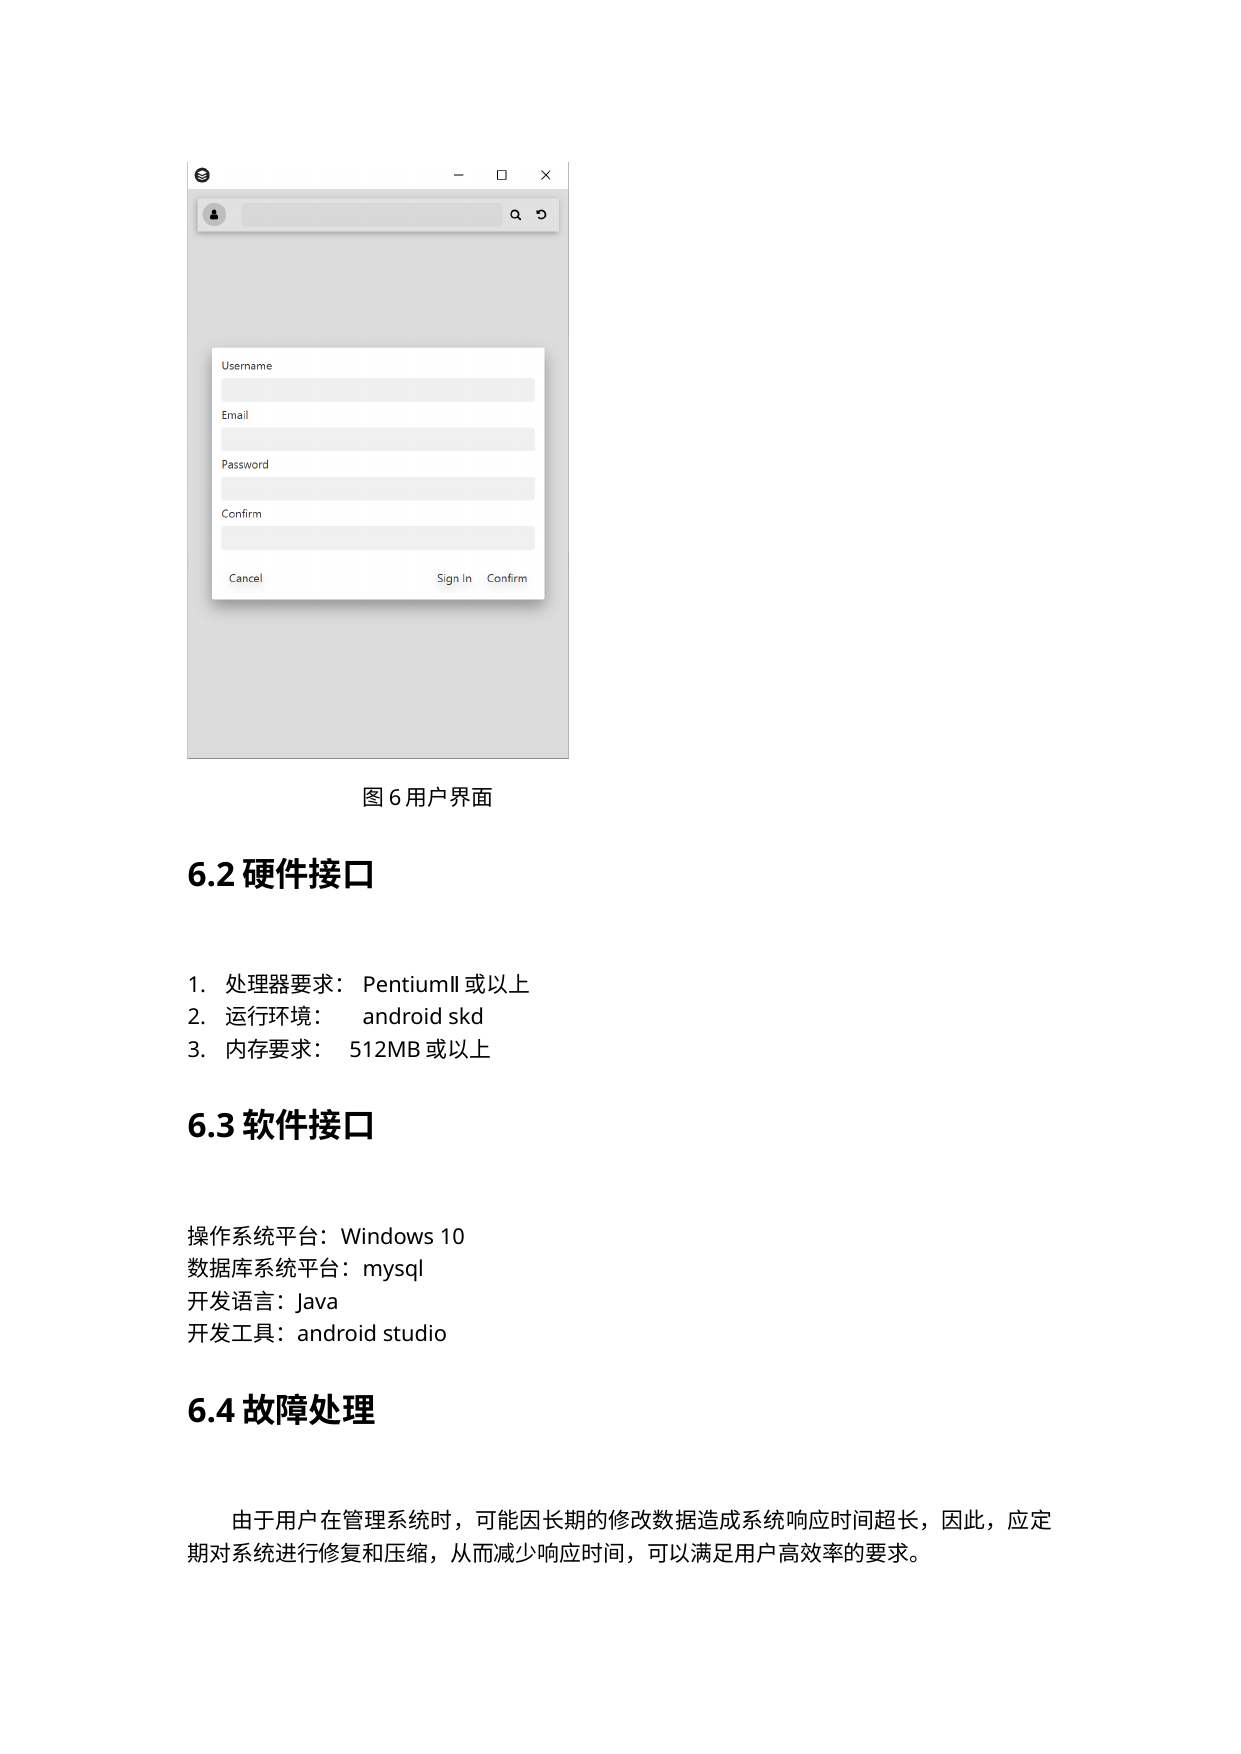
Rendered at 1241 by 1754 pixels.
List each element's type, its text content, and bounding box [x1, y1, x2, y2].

text 图6用户界面 [187, 779, 1053, 812]
subtitle 6.2硬件接口 [187, 839, 1053, 904]
list 内存要求： 512MB或以上 [187, 1031, 1053, 1064]
subtitle 6.4故障处理 [187, 1376, 1053, 1441]
picture [187, 162, 569, 759]
text 由于用户在管理系统时，可能因长期的修改数据造成系统响应时间超长，因此，应定期对系统进行修复和压缩，从而减少响应时间，可以满足用户高效率的要求。 [187, 1503, 1053, 1568]
text 数据库系统平台：mysql [187, 1251, 1053, 1283]
text 操作系统平台：Windows 10 [187, 1218, 1053, 1251]
subtitle 6.3软件接口 [187, 1091, 1053, 1156]
text 开发语言：Java [187, 1283, 1053, 1316]
list 运行环境： android skd [187, 999, 1053, 1031]
list 处理器要求： PentiumⅡ或以上 [187, 966, 1053, 999]
text 开发工具：android studio [187, 1316, 1053, 1348]
